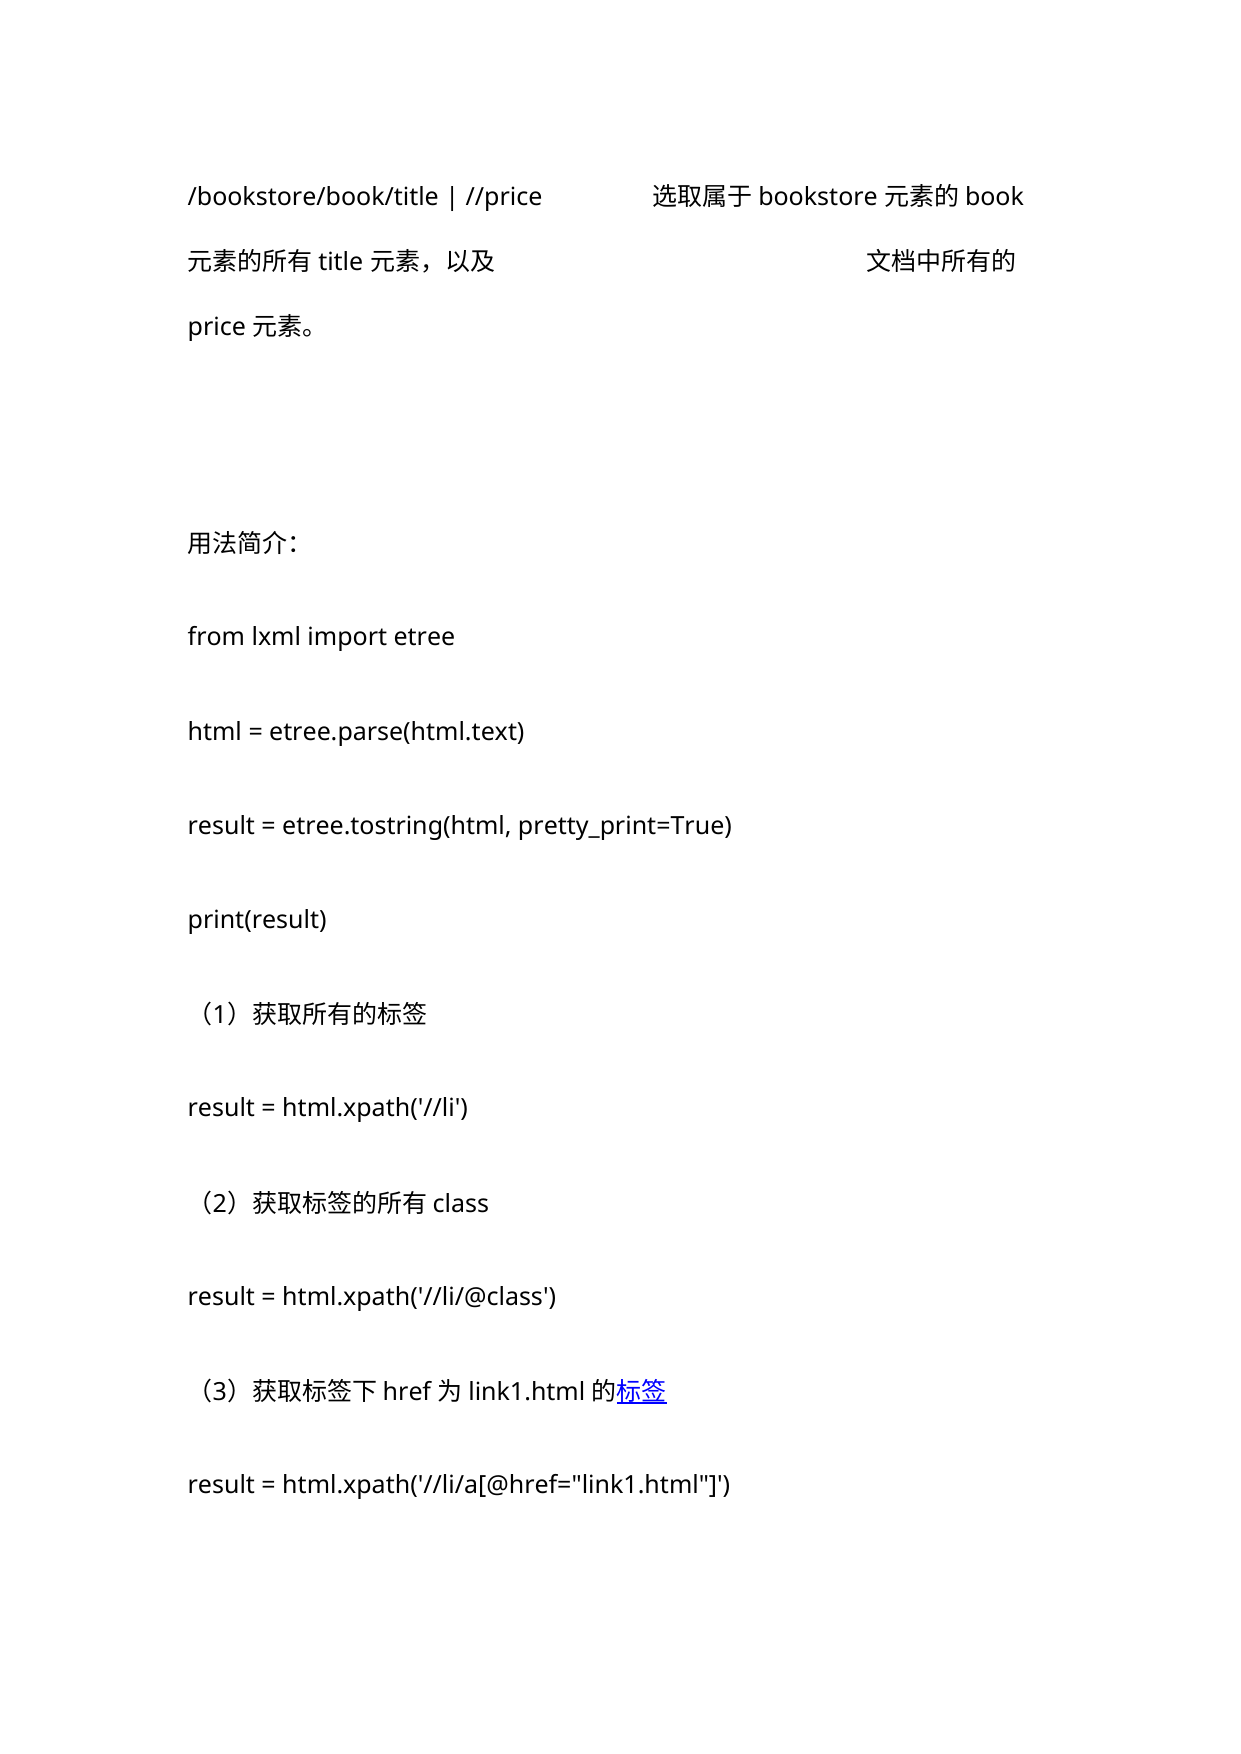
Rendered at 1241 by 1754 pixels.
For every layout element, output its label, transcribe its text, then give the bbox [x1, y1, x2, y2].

text result = etree.tostring(html, pretty_print=True) [187, 792, 1053, 857]
text print(result) [187, 886, 1053, 951]
text result = html.xpath('//li/@class') [187, 1263, 1053, 1328]
text from lxml import etree [187, 604, 1053, 669]
text result = html.xpath('//li') [187, 1074, 1053, 1139]
text （1）获取所有的标签 [187, 980, 1053, 1045]
text 用法简介： [187, 509, 1053, 574]
text html = etree.parse(html.text) [187, 698, 1053, 763]
text result = html.xpath('//li/a[@href="link1.html"]') [187, 1451, 1053, 1516]
text （2）获取标签的所有 class [187, 1169, 1053, 1234]
text （3）获取标签下 href 为 link1.html 的标签 [187, 1357, 1053, 1422]
text /bookstore/book/title | //price 选取属于 bookstore 元素的 book 元素的所有 title 元素，以及 文档中所有的 price 元素。 [187, 162, 1053, 357]
